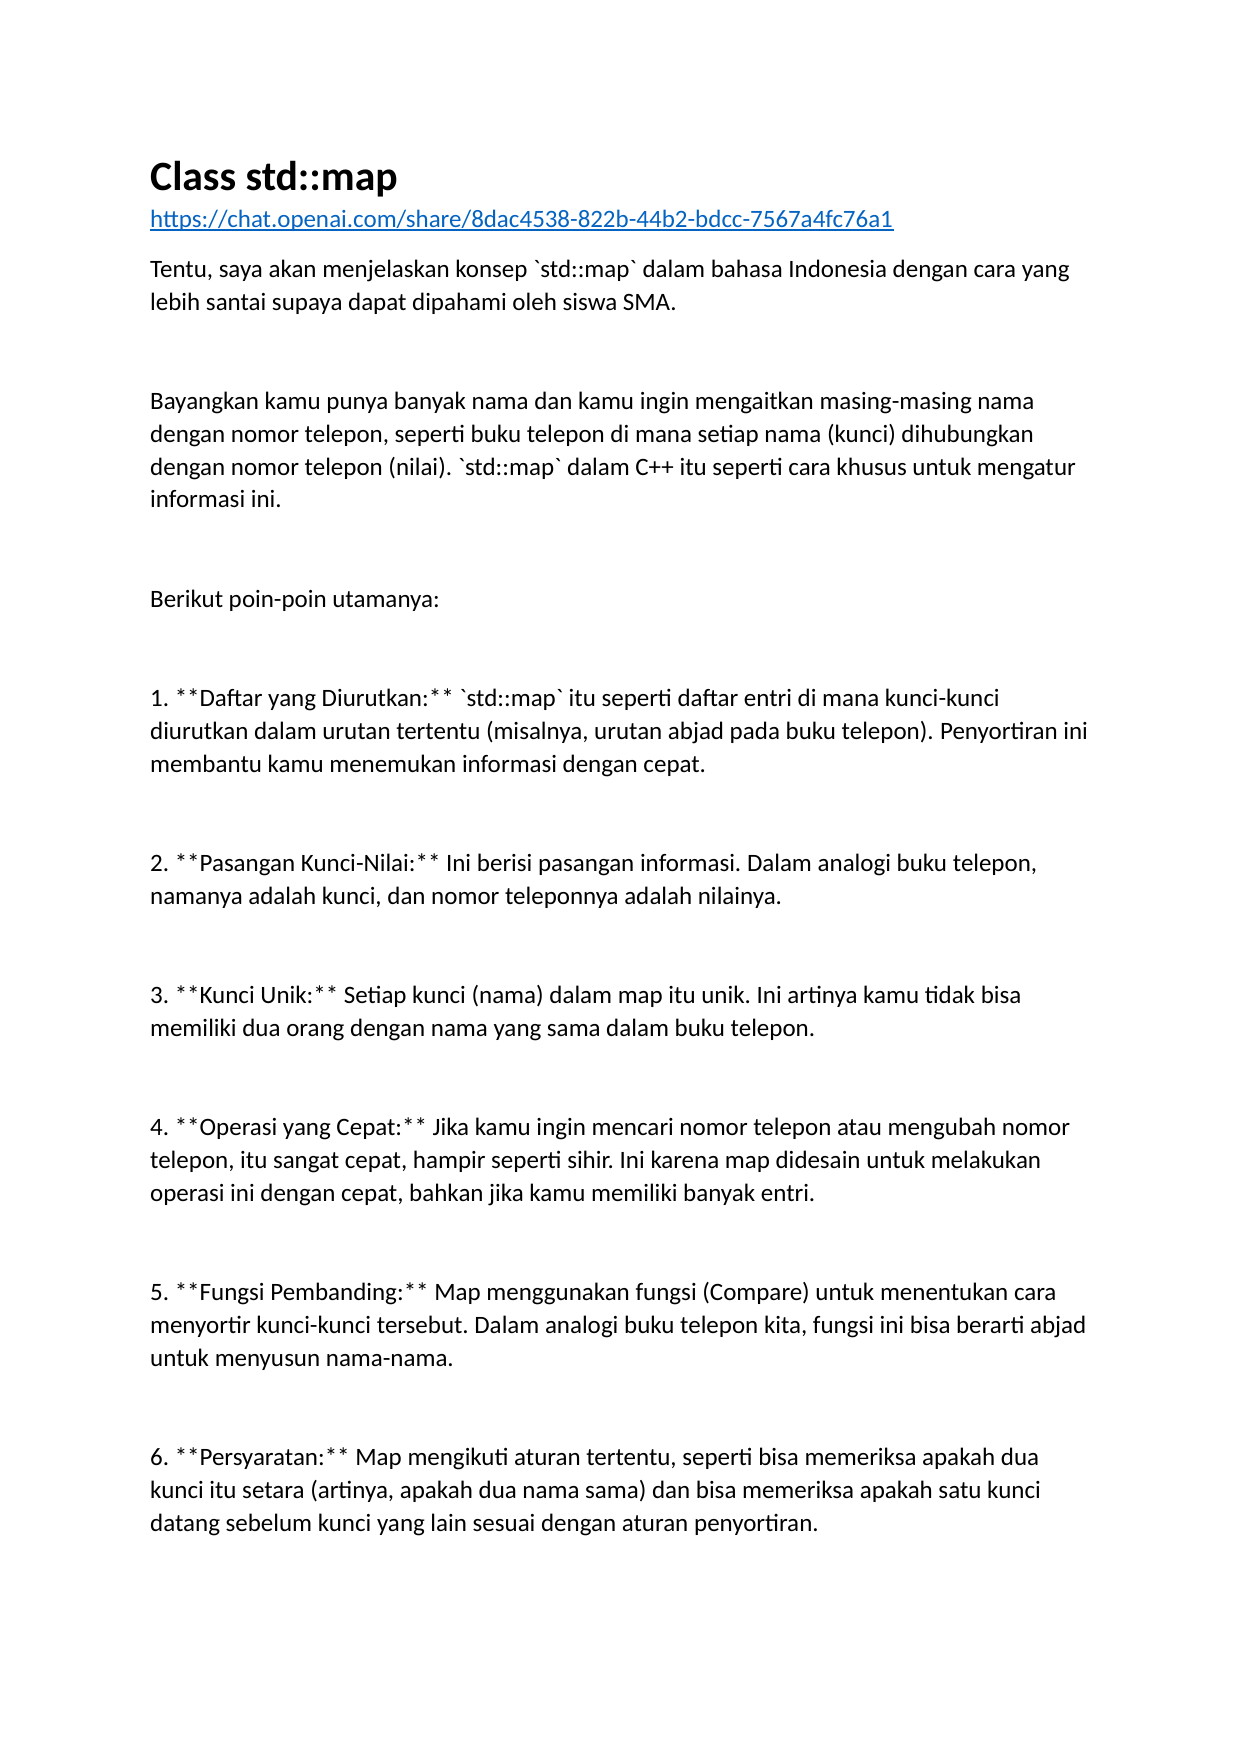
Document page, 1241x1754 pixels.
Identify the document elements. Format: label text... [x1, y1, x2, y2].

text Bayangkan kamu punya banyak nama dan kamu ingin mengaitkan masing-masing nama dengan nomor telepon, seperti buku telepon di mana setiap nama (kunci) dihubungkan dengan nomor telepon (nilai). `std::map` dalam C++ itu seperti cara khusus untuk mengatur informasi ini. [150, 385, 1090, 514]
text 6. **Persyaratan:** Map mengikuti aturan tertentu, seperti bisa memeriksa apakah dua kunci itu setara (artinya, apakah dua nama sama) dan bisa memeriksa apakah satu kunci datang sebelum kunci yang lain sesuai dengan aturan penyortiran. [150, 1441, 1090, 1537]
text 1. **Daftar yang Diurutkan:** `std::map` itu seperti daftar entri di mana kunci-kunci diurutkan dalam urutan tertentu (misalnya, urutan abjad pada buku telepon). Penyortiran ini membantu kamu menemukan informasi dengan cepat. [150, 682, 1090, 778]
text Class std::map https://chat.openai.com/share/8dac4538-822b-44b2-bdcc-7567a4fc76a1 [150, 150, 1090, 234]
text 4. **Operasi yang Cepat:** Jika kamu ingin mencari nomor telepon atau mengubah nomor telepon, itu sangat cepat, hampir seperti sihir. Ini karena map didesain untuk melakukan operasi ini dengan cepat, bahkan jika kamu memiliki banyak entri. [150, 1111, 1090, 1207]
text Tentu, saya akan menjelaskan konsep `std::map` dalam bahasa Indonesia dengan cara yang lebih santai supaya dapat dipahami oleh siswa SMA. [150, 253, 1090, 316]
text 5. **Fungsi Pembanding:** Map menggunakan fungsi (Compare) untuk menentukan cara menyortir kunci-kunci tersebut. Dalam analogi buku telepon kita, fungsi ini bisa berarti abjad untuk menyusun nama-nama. [150, 1276, 1090, 1372]
text Berikut poin-poin utamanya: [150, 583, 1090, 613]
text 2. **Pasangan Kunci-Nilai:** Ini berisi pasangan informasi. Dalam analogi buku telepon, namanya adalah kunci, dan nomor teleponnya adalah nilainya. [150, 847, 1090, 910]
text 3. **Kunci Unik:** Setiap kunci (nama) dalam map itu unik. Ini artinya kamu tidak bisa memiliki dua orang dengan nama yang sama dalam buku telepon. [150, 979, 1090, 1042]
